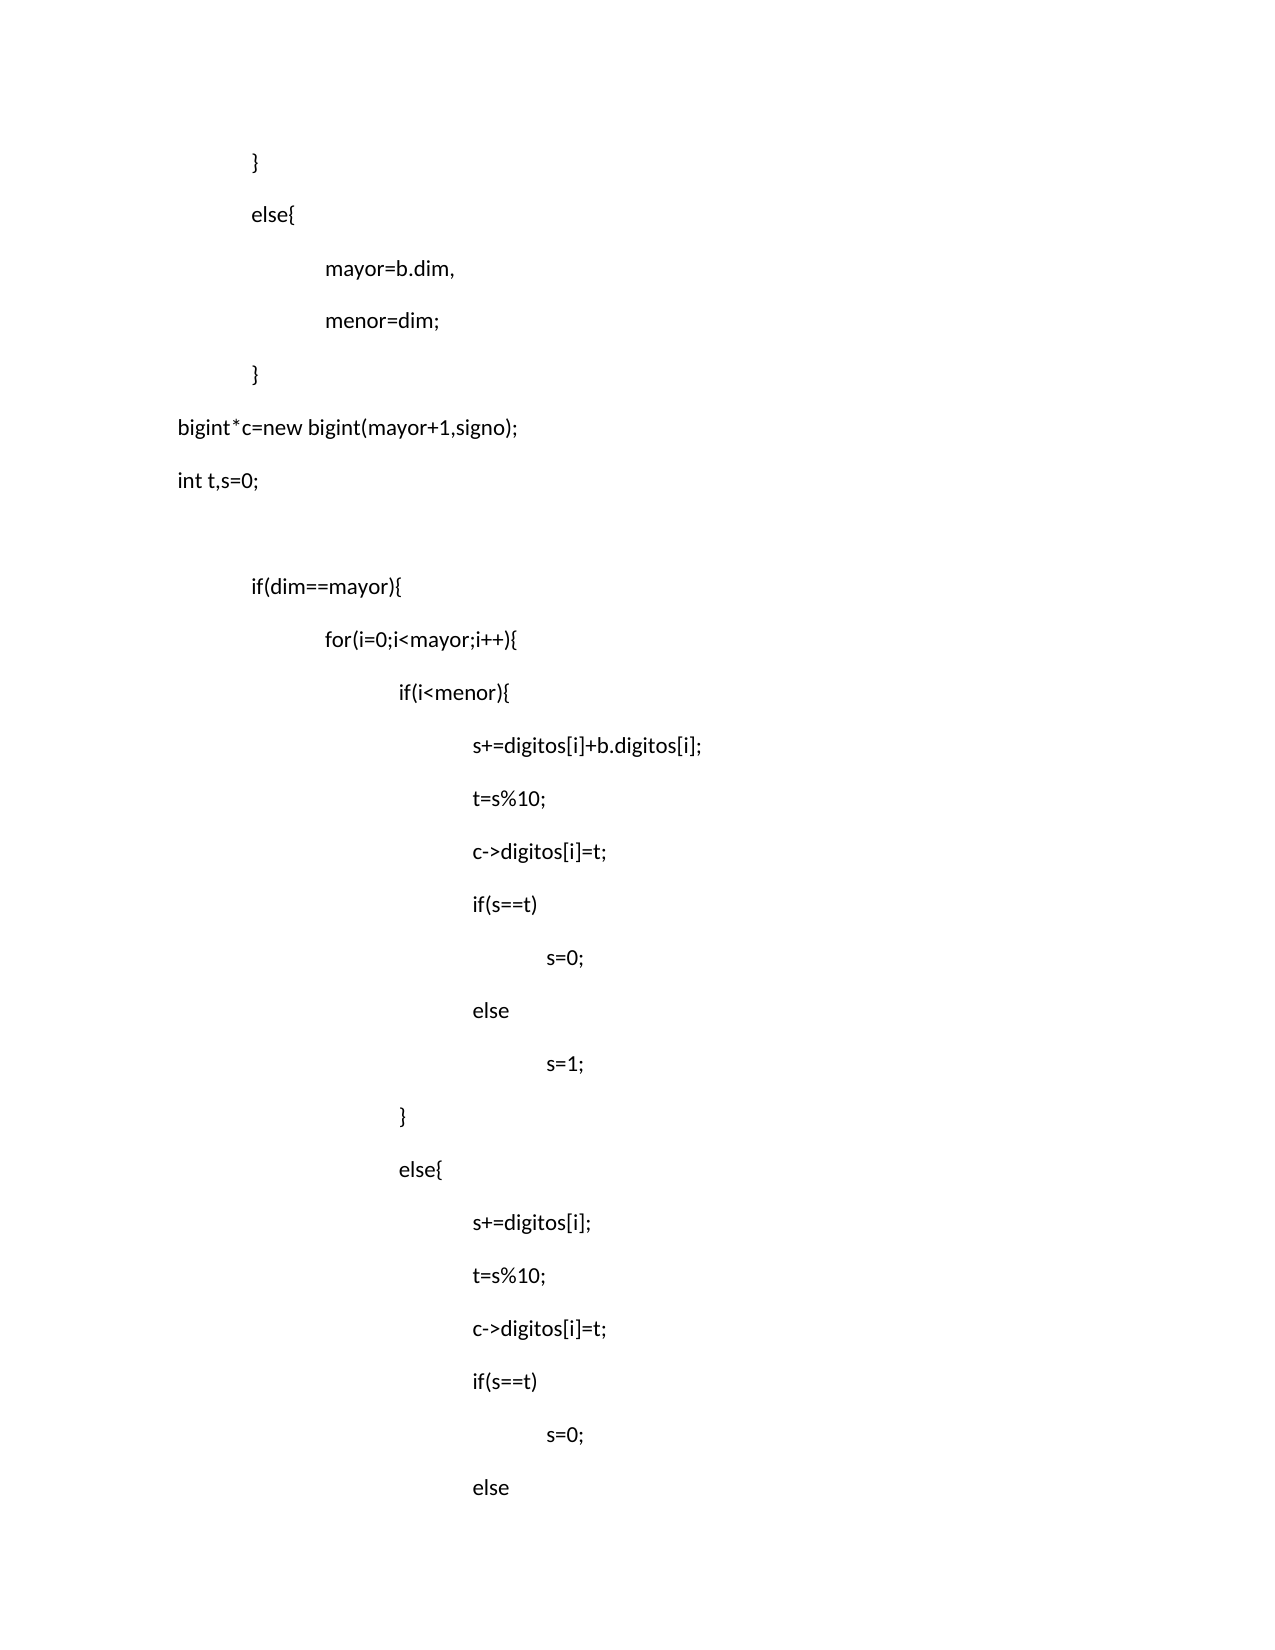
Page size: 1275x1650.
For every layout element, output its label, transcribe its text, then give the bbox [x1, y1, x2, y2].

text c->digitos[i]=t; [177, 837, 1098, 865]
text s=0; [177, 943, 1098, 971]
text s=0; [177, 1420, 1098, 1448]
text s+=digitos[i]; [177, 1208, 1098, 1236]
text mayor=b.dim, [177, 254, 1098, 282]
text } [177, 1102, 1098, 1130]
text else [177, 996, 1098, 1024]
text t=s%10; [177, 784, 1098, 812]
text s=1; [177, 1049, 1098, 1077]
text else{ [177, 1155, 1098, 1183]
text if(dim==mayor){ [177, 572, 1098, 600]
text menor=dim; [177, 307, 1098, 335]
text else{ [177, 201, 1098, 229]
text t=s%10; [177, 1261, 1098, 1289]
text } [177, 148, 1098, 176]
text c->digitos[i]=t; [177, 1314, 1098, 1342]
text bigint*c=new bigint(mayor+1,signo); [177, 413, 1098, 441]
text } [177, 360, 1098, 388]
text for(i=0;i<mayor;i++){ [177, 625, 1098, 653]
text if(i<menor){ [177, 678, 1098, 706]
text s+=digitos[i]+b.digitos[i]; [177, 731, 1098, 759]
text else [177, 1473, 1098, 1501]
text if(s==t) [177, 1367, 1098, 1395]
text if(s==t) [177, 890, 1098, 918]
text int t,s=0; [177, 466, 1098, 494]
